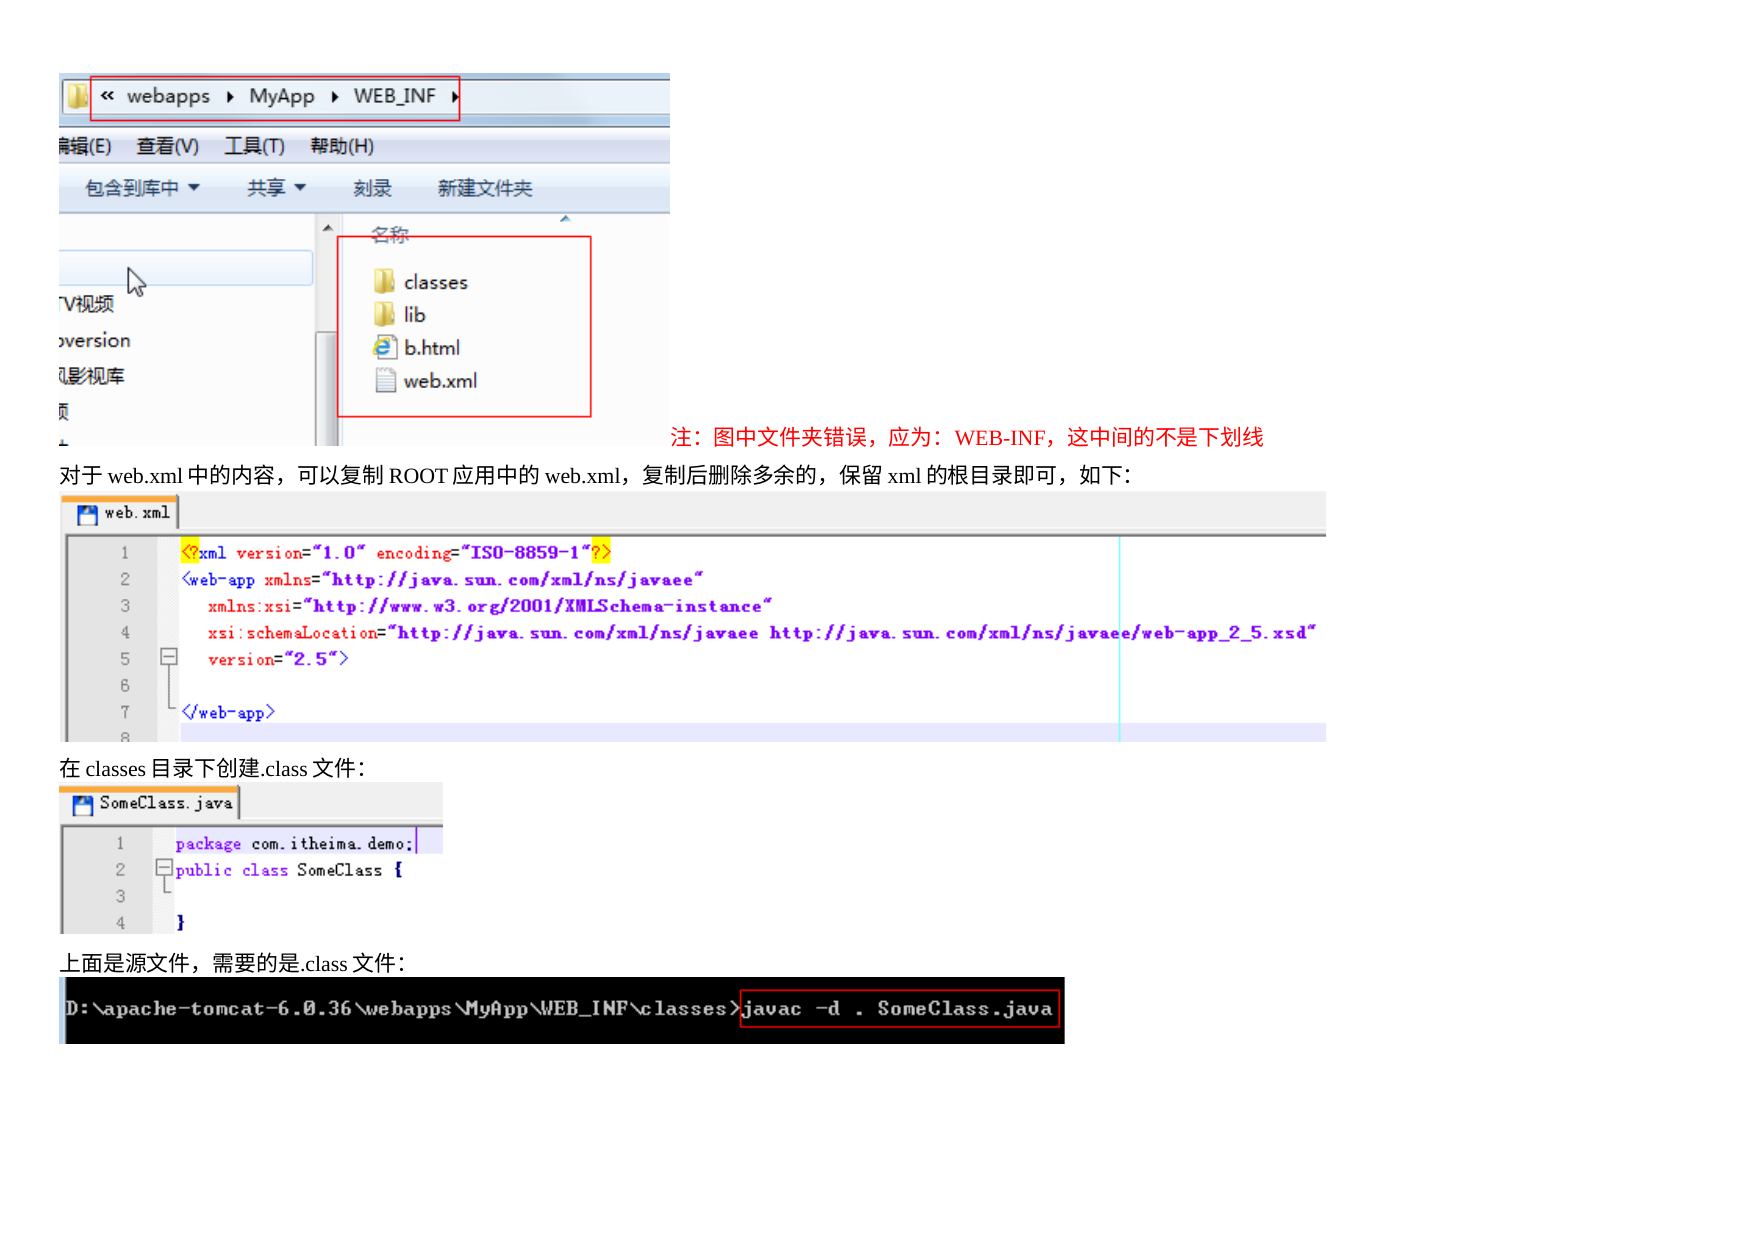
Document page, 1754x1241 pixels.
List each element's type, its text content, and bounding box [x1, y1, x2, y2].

text 在classes目录下创建.class文件： [59, 750, 1695, 783]
picture [59, 782, 443, 934]
text 上面是源文件，需要的是.class文件： [59, 945, 1695, 978]
picture [59, 977, 1065, 1044]
picture [59, 490, 1327, 742]
picture [59, 73, 670, 446]
text 对于web.xml中的内容，可以复制ROOT应用中的web.xml，复制后删除多余的，保留xml的根目录即可，如下： [59, 458, 1695, 490]
